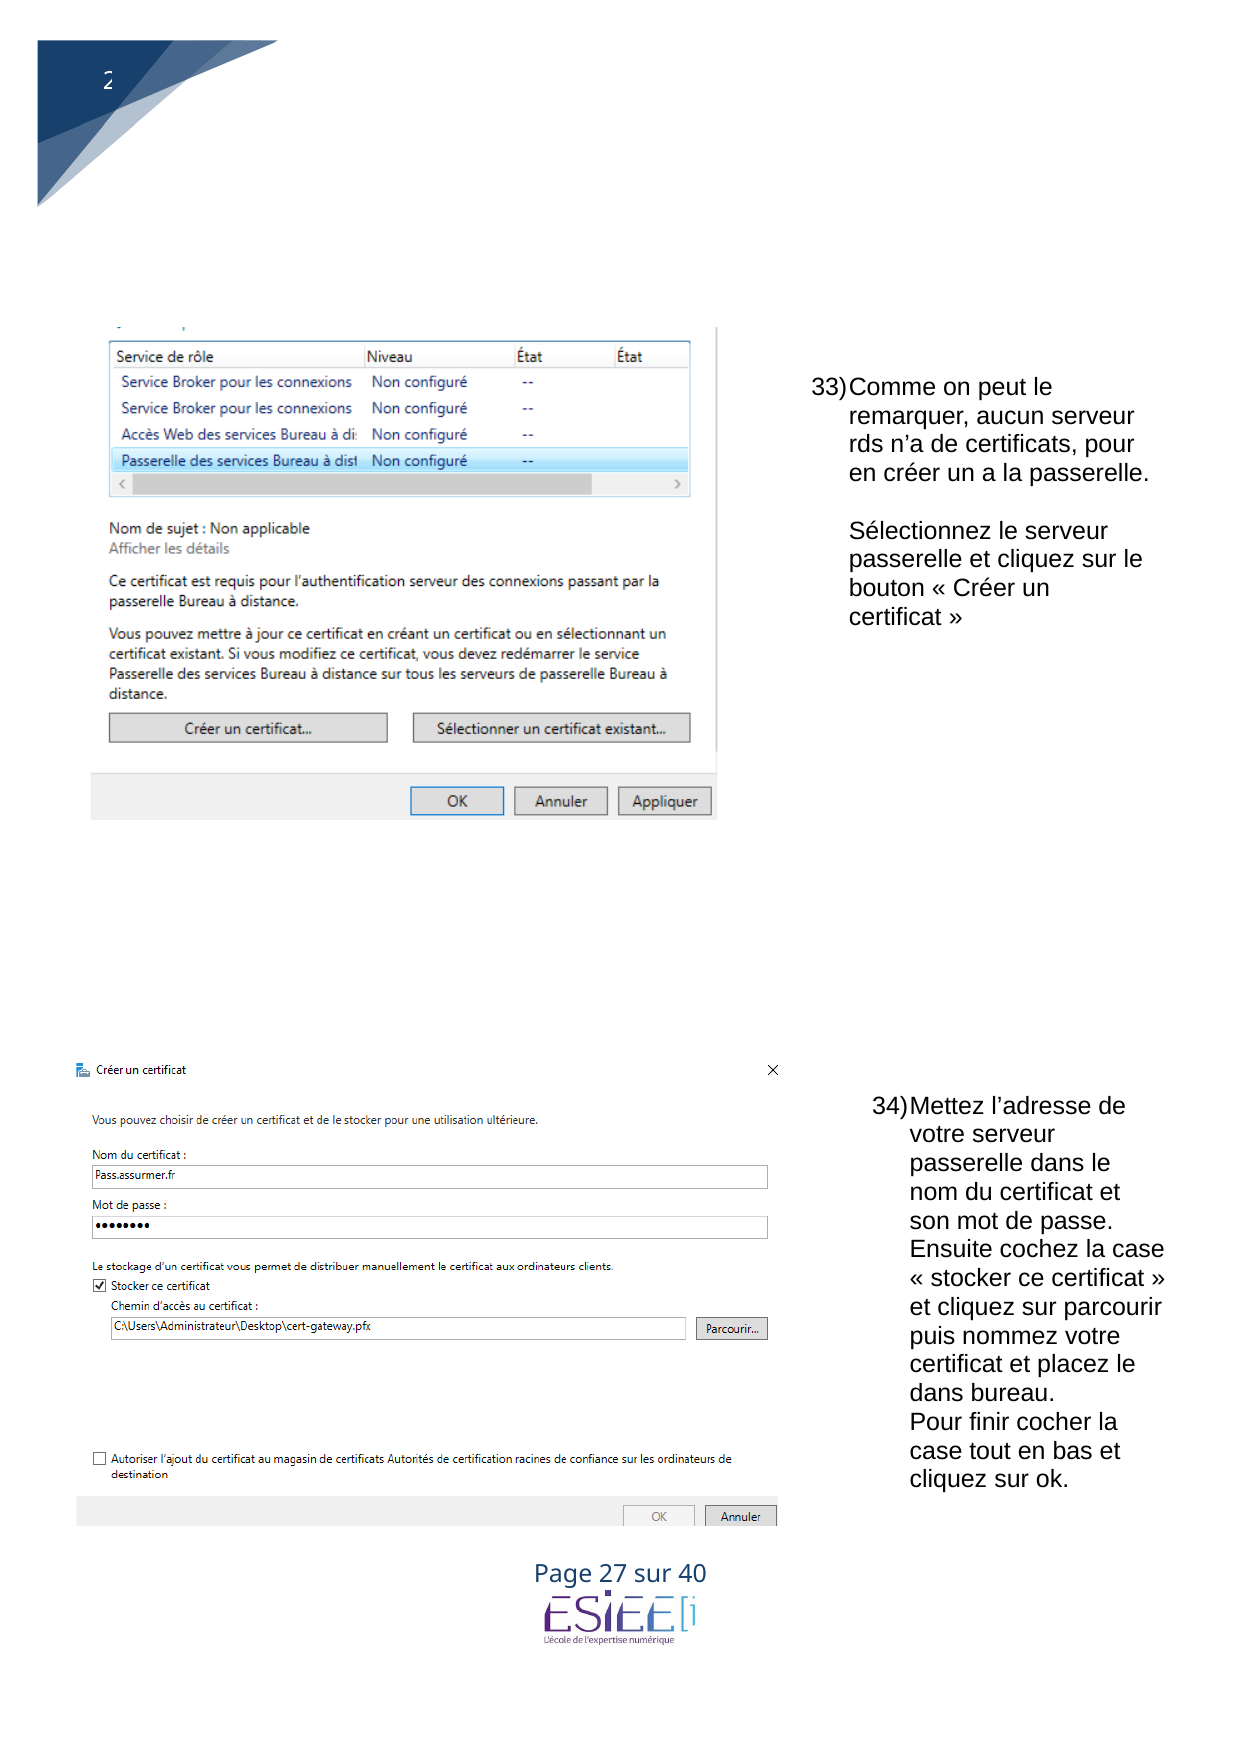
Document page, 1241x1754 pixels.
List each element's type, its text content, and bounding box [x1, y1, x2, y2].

list Pour finir cocher la case tout en bas et cliquez sur ok. [778, 1407, 1165, 1493]
list Comme on peut le remarquer, aucun serveur rds n’a de certificats, pour en créer un a la passerelle. [717, 372, 1165, 487]
picture [37, 40, 279, 209]
list Mettez l’adresse de votre serveur passerelle dans le nom du certificat et son mot de passe. [778, 1091, 1165, 1234]
list Sélectionnez le serveur passerelle et cliquez sur le bouton « Créer un certificat » [717, 516, 1165, 631]
picture [89, 327, 717, 818]
picture [75, 1061, 778, 1524]
list Ensuite cochez la case « stocker ce certificat » et cliquez sur parcourir puis nommez votre certificat et placez le dans bureau. [778, 1234, 1165, 1407]
